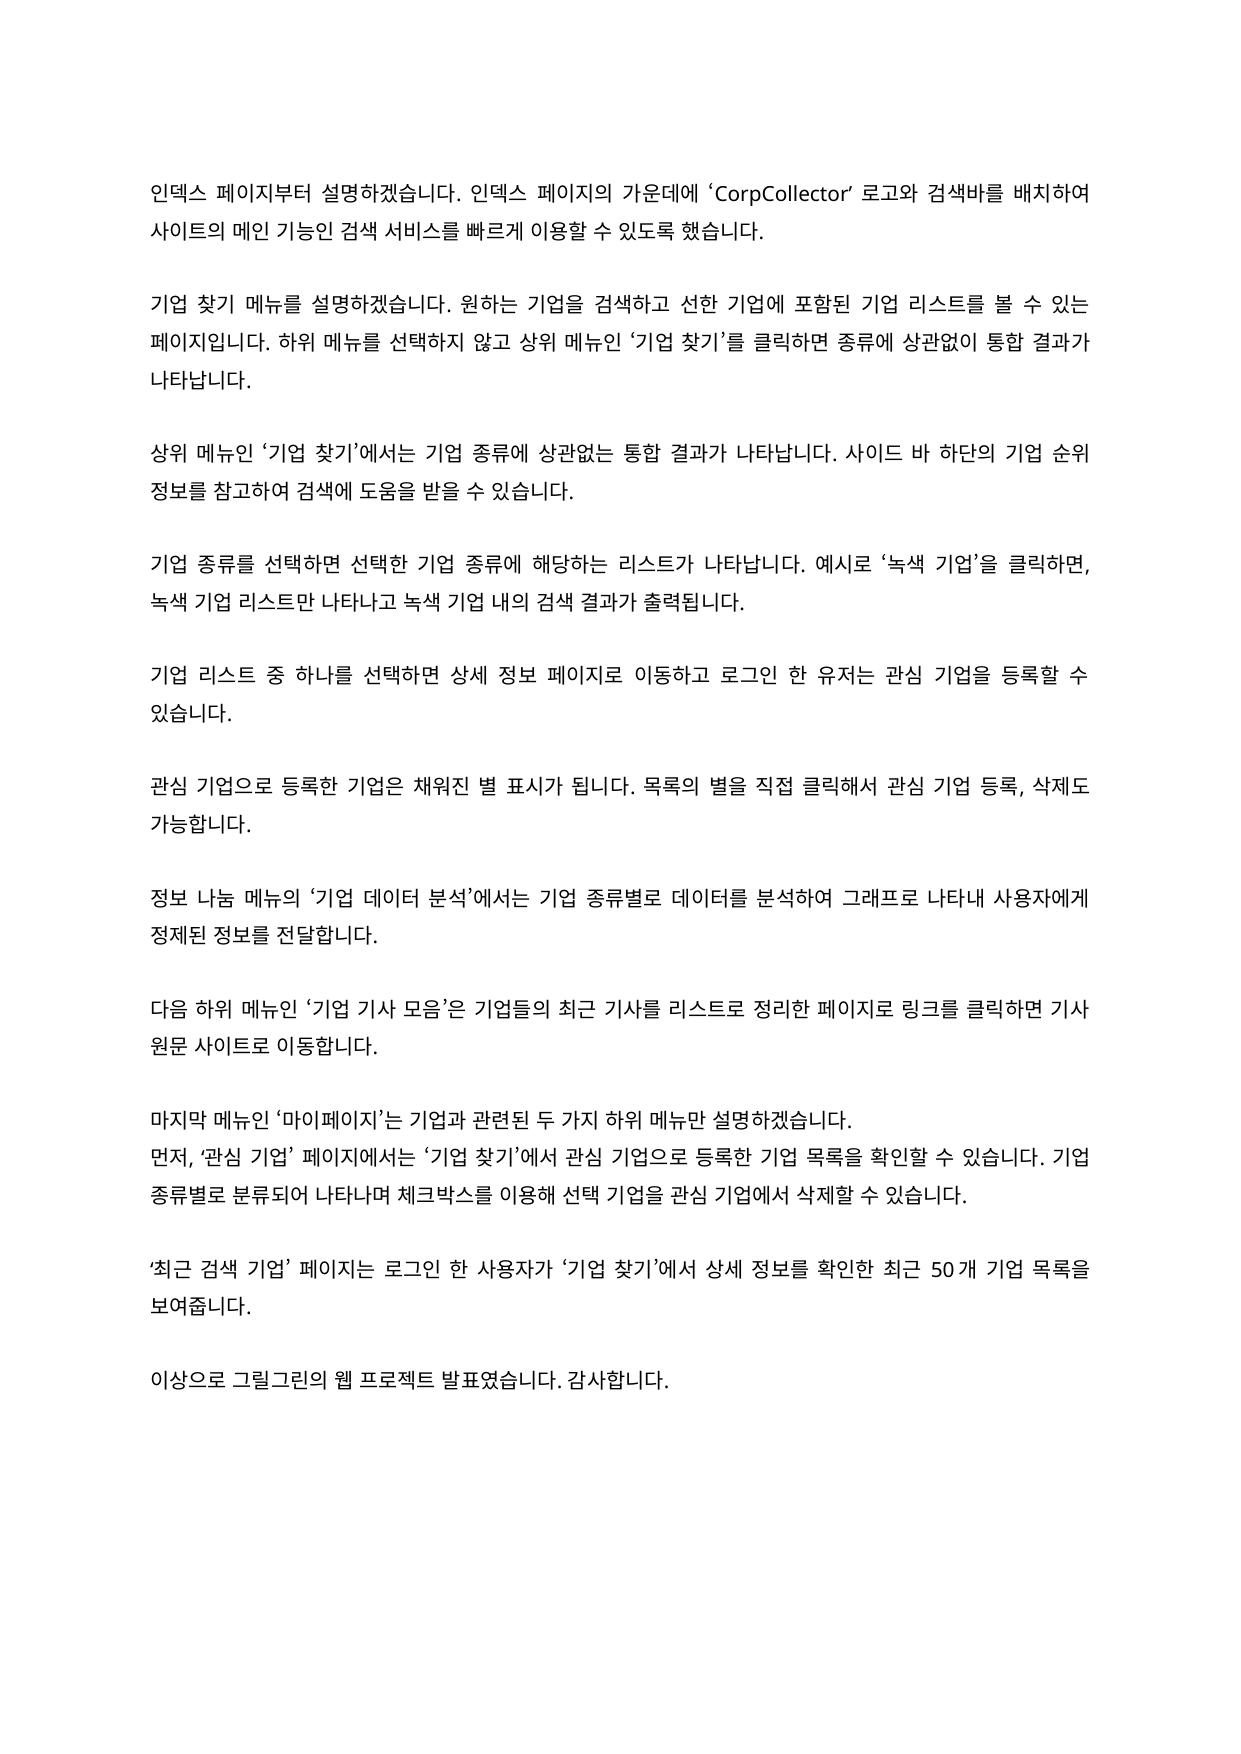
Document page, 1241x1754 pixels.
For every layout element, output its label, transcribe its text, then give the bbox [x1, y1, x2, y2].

text 정보 나눔 메뉴의 ‘기업 데이터 분석’에서는 기업 종류별로 데이터를 분석하여 그래프로 나타내 사용자에게 정제된 정보를 전달합니다. [150, 882, 1090, 950]
text 상위 메뉴인 ‘기업 찾기’에서는 기업 종류에 상관없는 통합 결과가 나타납니다. 사이드 바 하단의 기업 순위 정보를 참고하여 검색에 도움을 받을 수 있습니다. [150, 437, 1090, 505]
text 다음 하위 메뉴인 ‘기업 기사 모음’은 기업들의 최근 기사를 리스트로 정리한 페이지로 링크를 클릭하면 기사 원문 사이트로 이동합니다. [150, 993, 1090, 1061]
text 기업 리스트 중 하나를 선택하면 상세 정보 페이지로 이동하고 로그인 한 유저는 관심 기업을 등록할 수 있습니다. [150, 659, 1090, 728]
text 먼저, ‘관심 기업’ 페이지에서는 ‘기업 찾기’에서 관심 기업으로 등록한 기업 목록을 확인할 수 있습니다. 기업 종류별로 분류되어 나타나며 체크박스를 이용해 선택 기업을 관심 기업에서 삭제할 수 있습니다. [150, 1142, 1090, 1210]
text ‘최근 검색 기업’ 페이지는 로그인 한 사용자가 ‘기업 찾기’에서 상세 정보를 확인한 최근 50개 기업 목록을 보여줍니다. [150, 1253, 1090, 1321]
text 관심 기업으로 등록한 기업은 채워진 별 표시가 됩니다. 목록의 별을 직접 클릭해서 관심 기업 등록, 삭제도 가능합니다. [150, 771, 1090, 839]
text 이상으로 그릴그린의 웹 프로젝트 발표였습니다. 감사합니다. [150, 1364, 1090, 1394]
text 마지막 메뉴인 ‘마이페이지’는 기업과 관련된 두 가지 하위 메뉴만 설명하겠습니다. [150, 1104, 1090, 1134]
text 기업 종류를 선택하면 선택한 기업 종류에 해당하는 리스트가 나타납니다. 예시로 ‘녹색 기업’을 클릭하면, 녹색 기업 리스트만 나타나고 녹색 기업 내의 검색 결과가 출력됩니다. [150, 548, 1090, 617]
text 기업 찾기 메뉴를 설명하겠습니다. 원하는 기업을 검색하고 선한 기업에 포함된 기업 리스트를 볼 수 있는 페이지입니다. 하위 메뉴를 선택하지 않고 상위 메뉴인 ‘기업 찾기’를 클릭하면 종류에 상관없이 통합 결과가 나타납니다. [150, 288, 1090, 394]
text 인덱스 페이지부터 설명하겠습니다. 인덱스 페이지의 가운데에 ‘CorpCollector’ 로고와 검색바를 배치하여 사이트의 메인 기능인 검색 서비스를 빠르게 이용할 수 있도록 했습니다. [150, 177, 1090, 245]
